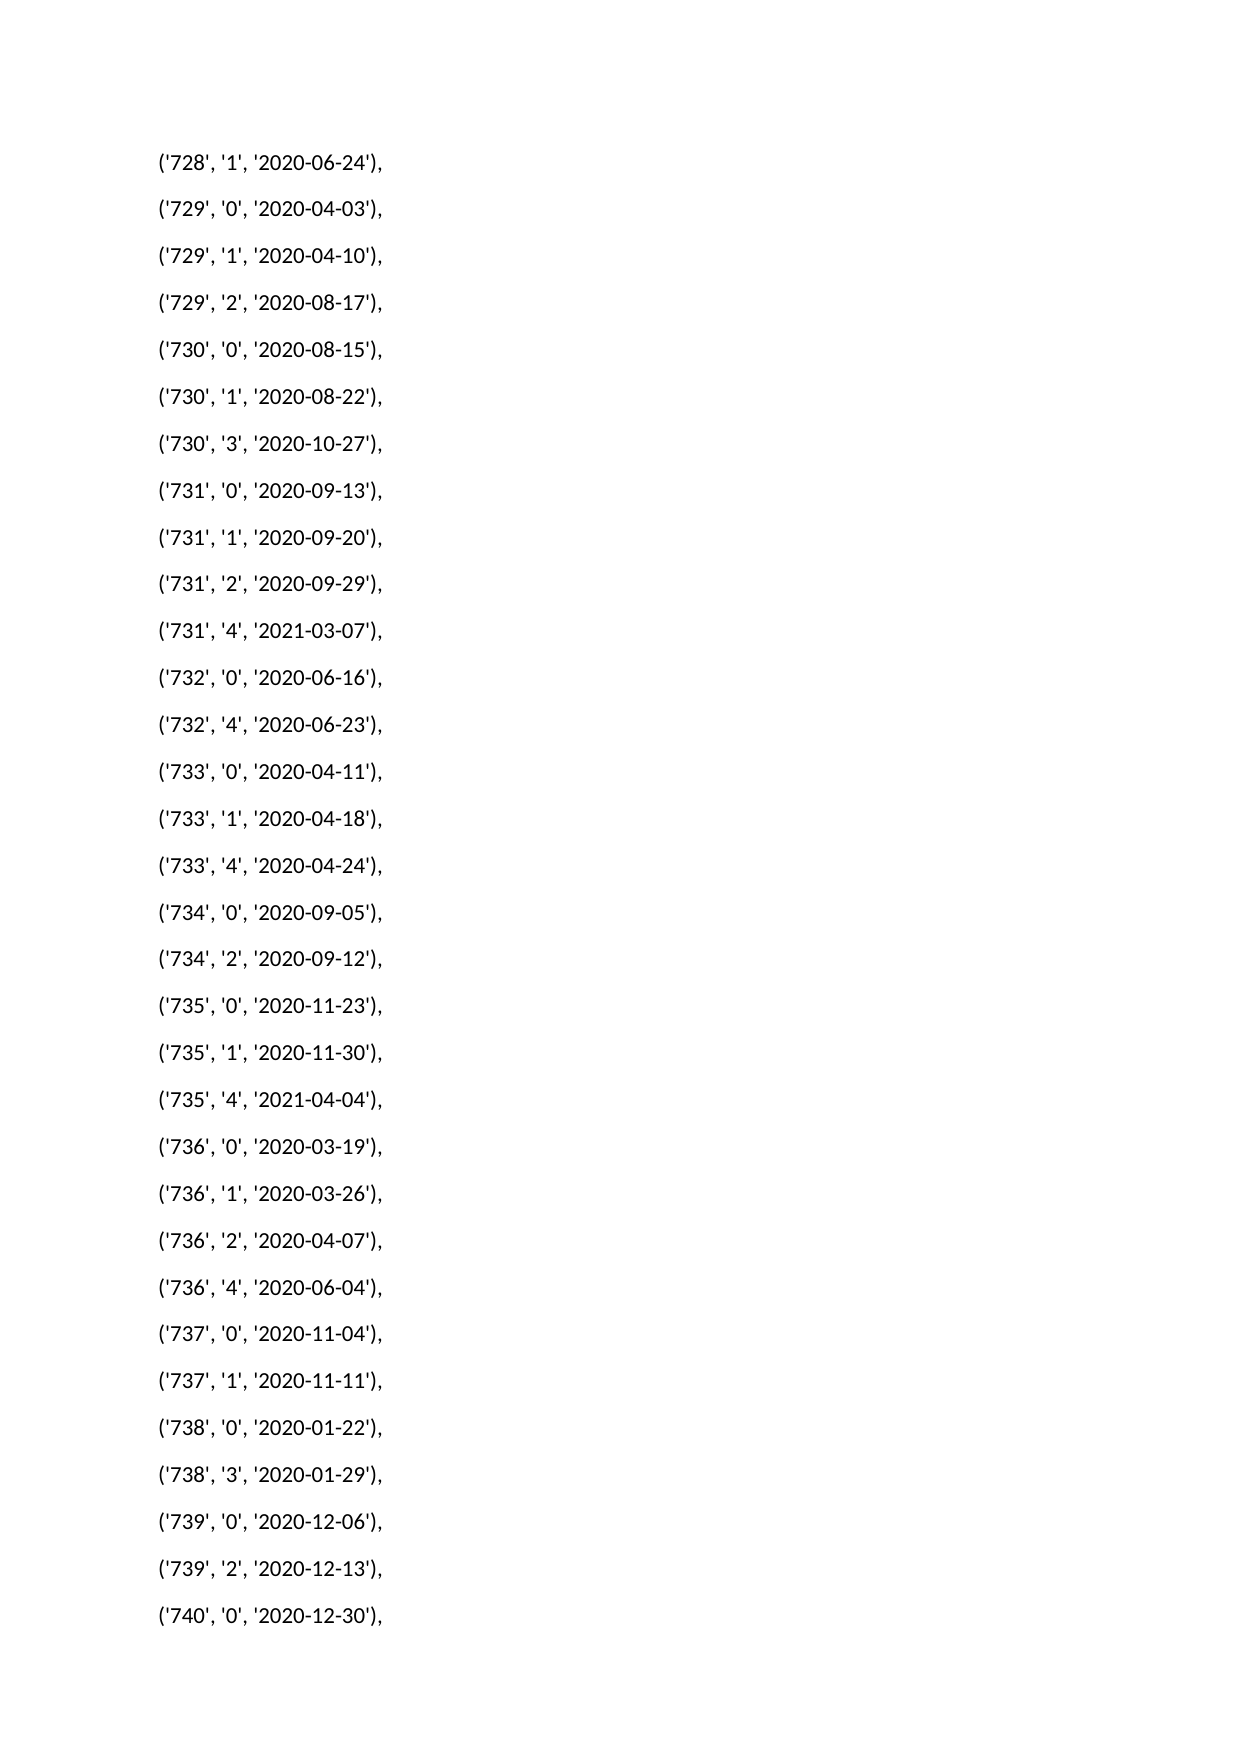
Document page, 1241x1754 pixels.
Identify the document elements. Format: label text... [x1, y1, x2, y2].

text ('731', '4', '2021-03-07'), [148, 616, 1093, 644]
text ('733', '4', '2020-04-24'), [148, 851, 1093, 879]
text ('733', '1', '2020-04-18'), [148, 804, 1093, 832]
text ('737', '1', '2020-11-11'), [148, 1366, 1093, 1394]
text ('728', '1', '2020-06-24'), [148, 148, 1093, 176]
text ('729', '2', '2020-08-17'), [148, 288, 1093, 316]
text ('736', '4', '2020-06-04'), [148, 1273, 1093, 1301]
text ('735', '1', '2020-11-30'), [148, 1038, 1093, 1066]
text ('736', '1', '2020-03-26'), [148, 1179, 1093, 1207]
text ('736', '0', '2020-03-19'), [148, 1132, 1093, 1160]
text ('736', '2', '2020-04-07'), [148, 1226, 1093, 1254]
text ('731', '0', '2020-09-13'), [148, 476, 1093, 504]
text ('730', '3', '2020-10-27'), [148, 429, 1093, 457]
text ('729', '0', '2020-04-03'), [148, 194, 1093, 222]
text ('734', '2', '2020-09-12'), [148, 944, 1093, 972]
text ('735', '0', '2020-11-23'), [148, 991, 1093, 1019]
text ('729', '1', '2020-04-10'), [148, 241, 1093, 269]
text ('740', '0', '2020-12-30'), [148, 1601, 1093, 1629]
text ('739', '0', '2020-12-06'), [148, 1507, 1093, 1535]
text ('730', '1', '2020-08-22'), [148, 382, 1093, 410]
text ('738', '3', '2020-01-29'), [148, 1460, 1093, 1488]
text ('735', '4', '2021-04-04'), [148, 1085, 1093, 1113]
text ('734', '0', '2020-09-05'), [148, 898, 1093, 926]
text ('730', '0', '2020-08-15'), [148, 335, 1093, 363]
text ('732', '0', '2020-06-16'), [148, 663, 1093, 691]
text ('731', '2', '2020-09-29'), [148, 569, 1093, 597]
text ('731', '1', '2020-09-20'), [148, 523, 1093, 551]
text ('737', '0', '2020-11-04'), [148, 1319, 1093, 1347]
text ('738', '0', '2020-01-22'), [148, 1413, 1093, 1441]
text ('739', '2', '2020-12-13'), [148, 1554, 1093, 1582]
text ('732', '4', '2020-06-23'), [148, 710, 1093, 738]
text ('733', '0', '2020-04-11'), [148, 757, 1093, 785]
